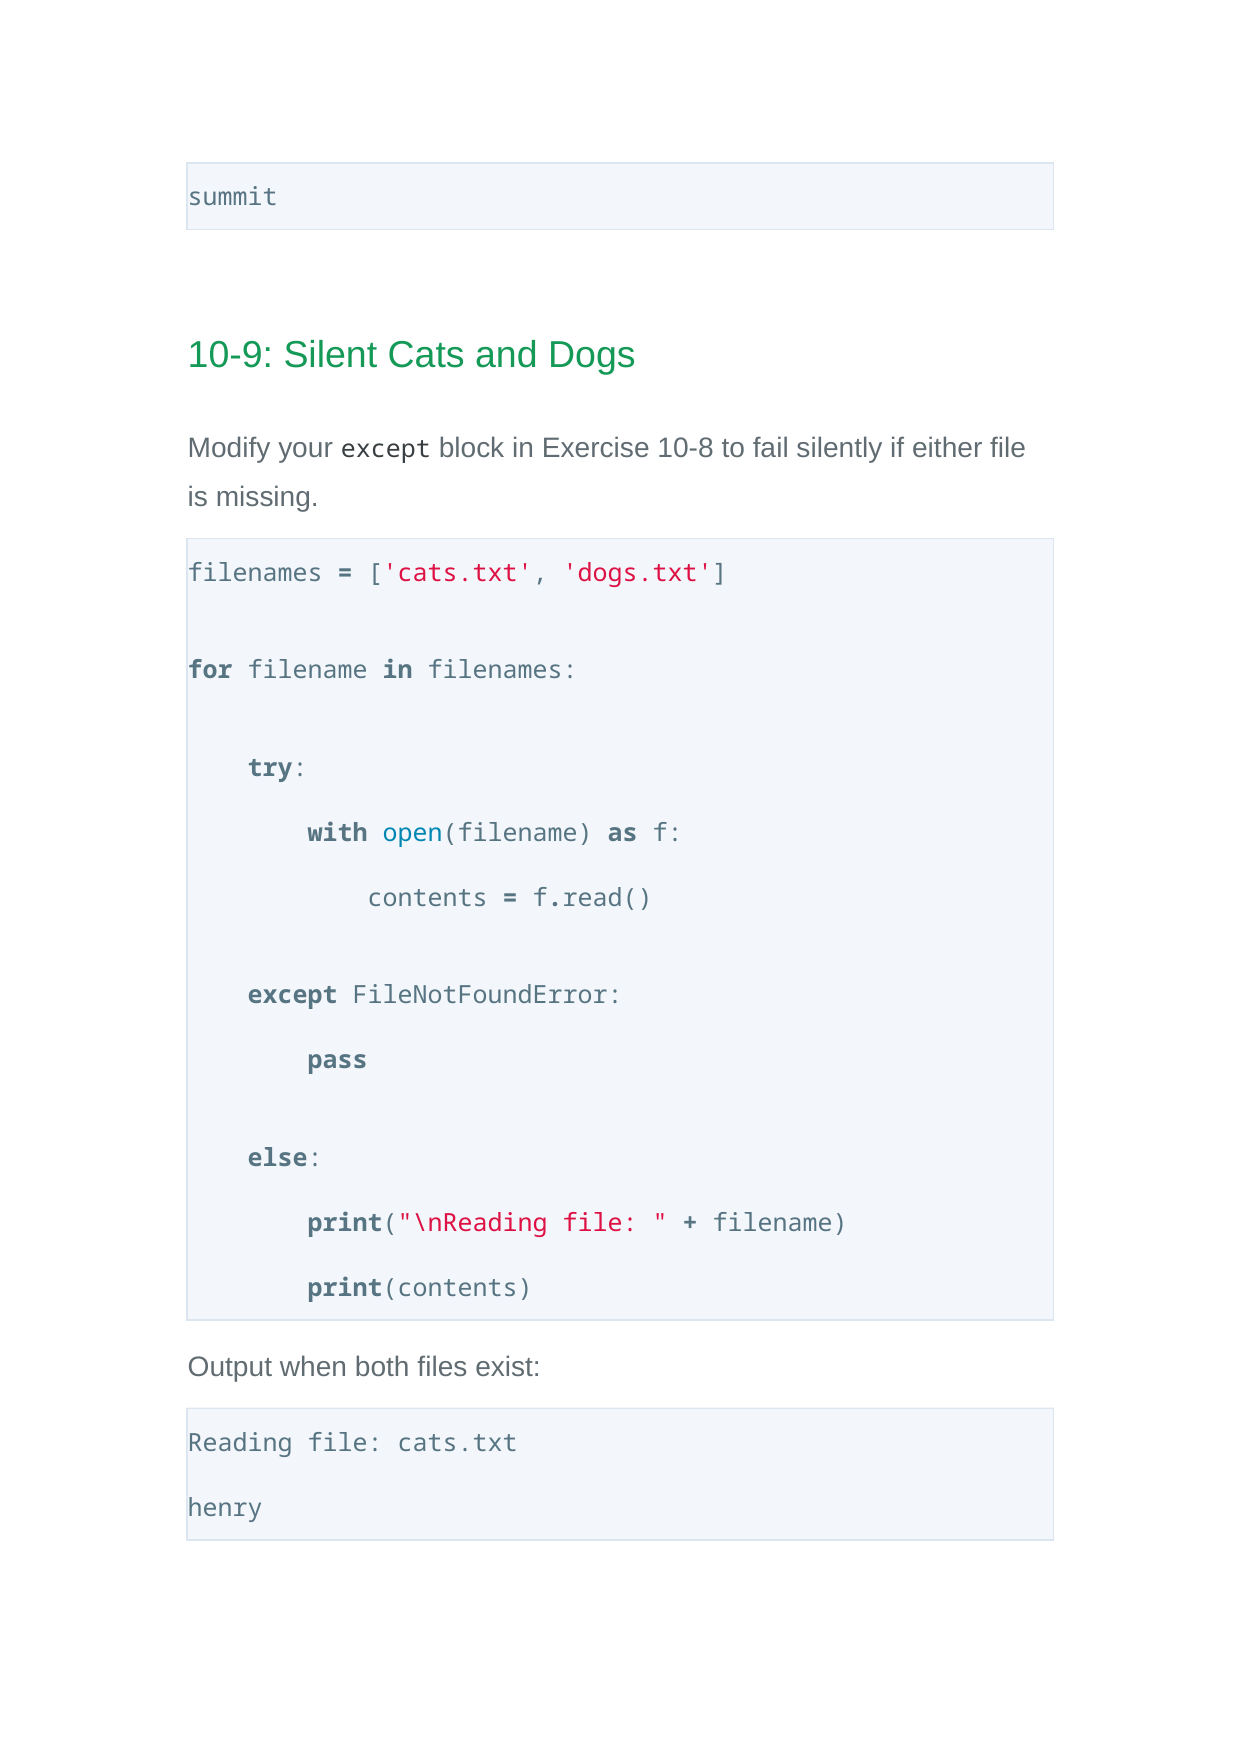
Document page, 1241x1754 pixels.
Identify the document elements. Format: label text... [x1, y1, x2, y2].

text contents = f.read() [188, 864, 1053, 929]
text try: [188, 734, 1053, 799]
text pass [188, 1027, 1053, 1092]
text else: [188, 1124, 1053, 1189]
text for filename in filenames: [188, 637, 1053, 702]
text summit [188, 164, 1053, 229]
text print("\nReading file: " + filename) [188, 1189, 1053, 1253]
text Reading file: cats.txt [188, 1409, 1053, 1472]
text Output when both files exist: [187, 1350, 1053, 1382]
text Modify your except block in Exercise 10-8 to fail silently if either file is missing. [187, 415, 1053, 513]
text print(contents) [188, 1253, 1053, 1319]
text filenames = ['cats.txt', 'dogs.txt'] [188, 539, 1053, 604]
text henry [188, 1472, 1053, 1539]
text with open(filename) as f: [188, 799, 1053, 864]
text except FileNotFoundError: [188, 962, 1053, 1027]
text 10-9: Silent Cats and Dogs [187, 321, 1053, 386]
